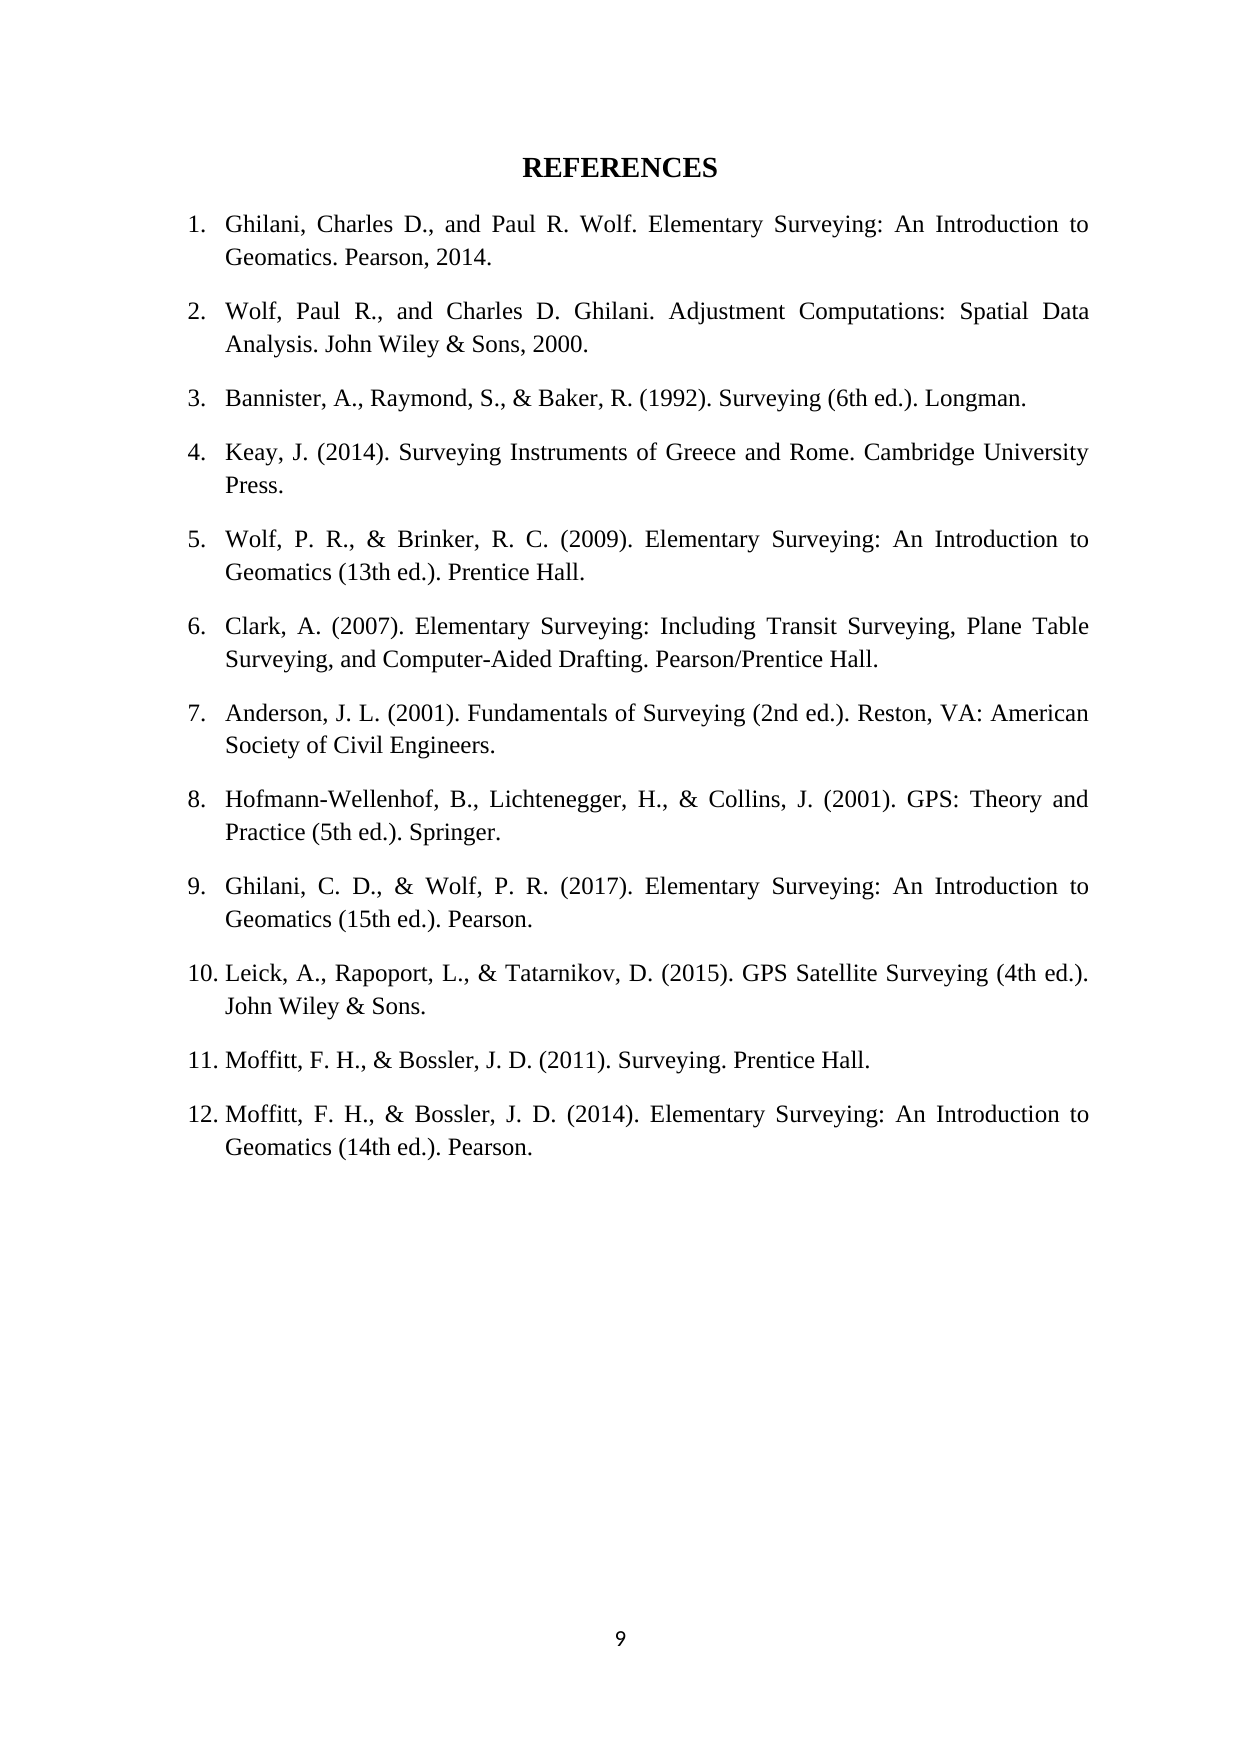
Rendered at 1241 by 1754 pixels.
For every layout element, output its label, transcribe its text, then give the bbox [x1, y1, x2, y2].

list Hofmann-Wellenhof, B., Lichtenegger, H., & Collins, J. (2001). GPS: Theory and Practice (5th ed.). Springer. [187, 784, 1090, 846]
list Wolf, Paul R., and Charles D. Ghilani. Adjustment Computations: Spatial Data Analysis. John Wiley & Sons, 2000. [187, 296, 1090, 358]
list Moffitt, F. H., & Bossler, J. D. (2014). Elementary Surveying: An Introduction to Geomatics (14th ed.). Pearson. [187, 1099, 1090, 1161]
list Keay, J. (2014). Surveying Instruments of Greece and Rome. Cambridge University Press. [187, 437, 1090, 499]
list Clark, A. (2007). Elementary Surveying: Including Transit Surveying, Plane Table Surveying, and Computer-Aided Drafting. Pearson/Prentice Hall. [187, 611, 1090, 672]
list Bannister, A., Raymond, S., & Baker, R. (1992). Surveying (6th ed.). Longman. [187, 383, 1090, 412]
list Moffitt, F. H., & Bossler, J. D. (2011). Surveying. Prentice Hall. [187, 1045, 1090, 1074]
text REFERENCES [150, 150, 1090, 183]
list Wolf, P. R., & Brinker, R. C. (2009). Elementary Surveying: An Introduction to Geomatics (13th ed.). Prentice Hall. [187, 524, 1090, 586]
list Ghilani, C. D., & Wolf, P. R. (2017). Elementary Surveying: An Introduction to Geomatics (15th ed.). Pearson. [187, 871, 1090, 933]
list Ghilani, Charles D., and Paul R. Wolf. Elementary Surveying: An Introduction to Geomatics. Pearson, 2014. [187, 209, 1090, 271]
list Anderson, J. L. (2001). Fundamentals of Surveying (2nd ed.). Reston, VA: American Society of Civil Engineers. [187, 698, 1090, 759]
list Leick, A., Rapoport, L., & Tatarnikov, D. (2015). GPS Satellite Surveying (4th ed.). John Wiley & Sons. [187, 958, 1090, 1020]
